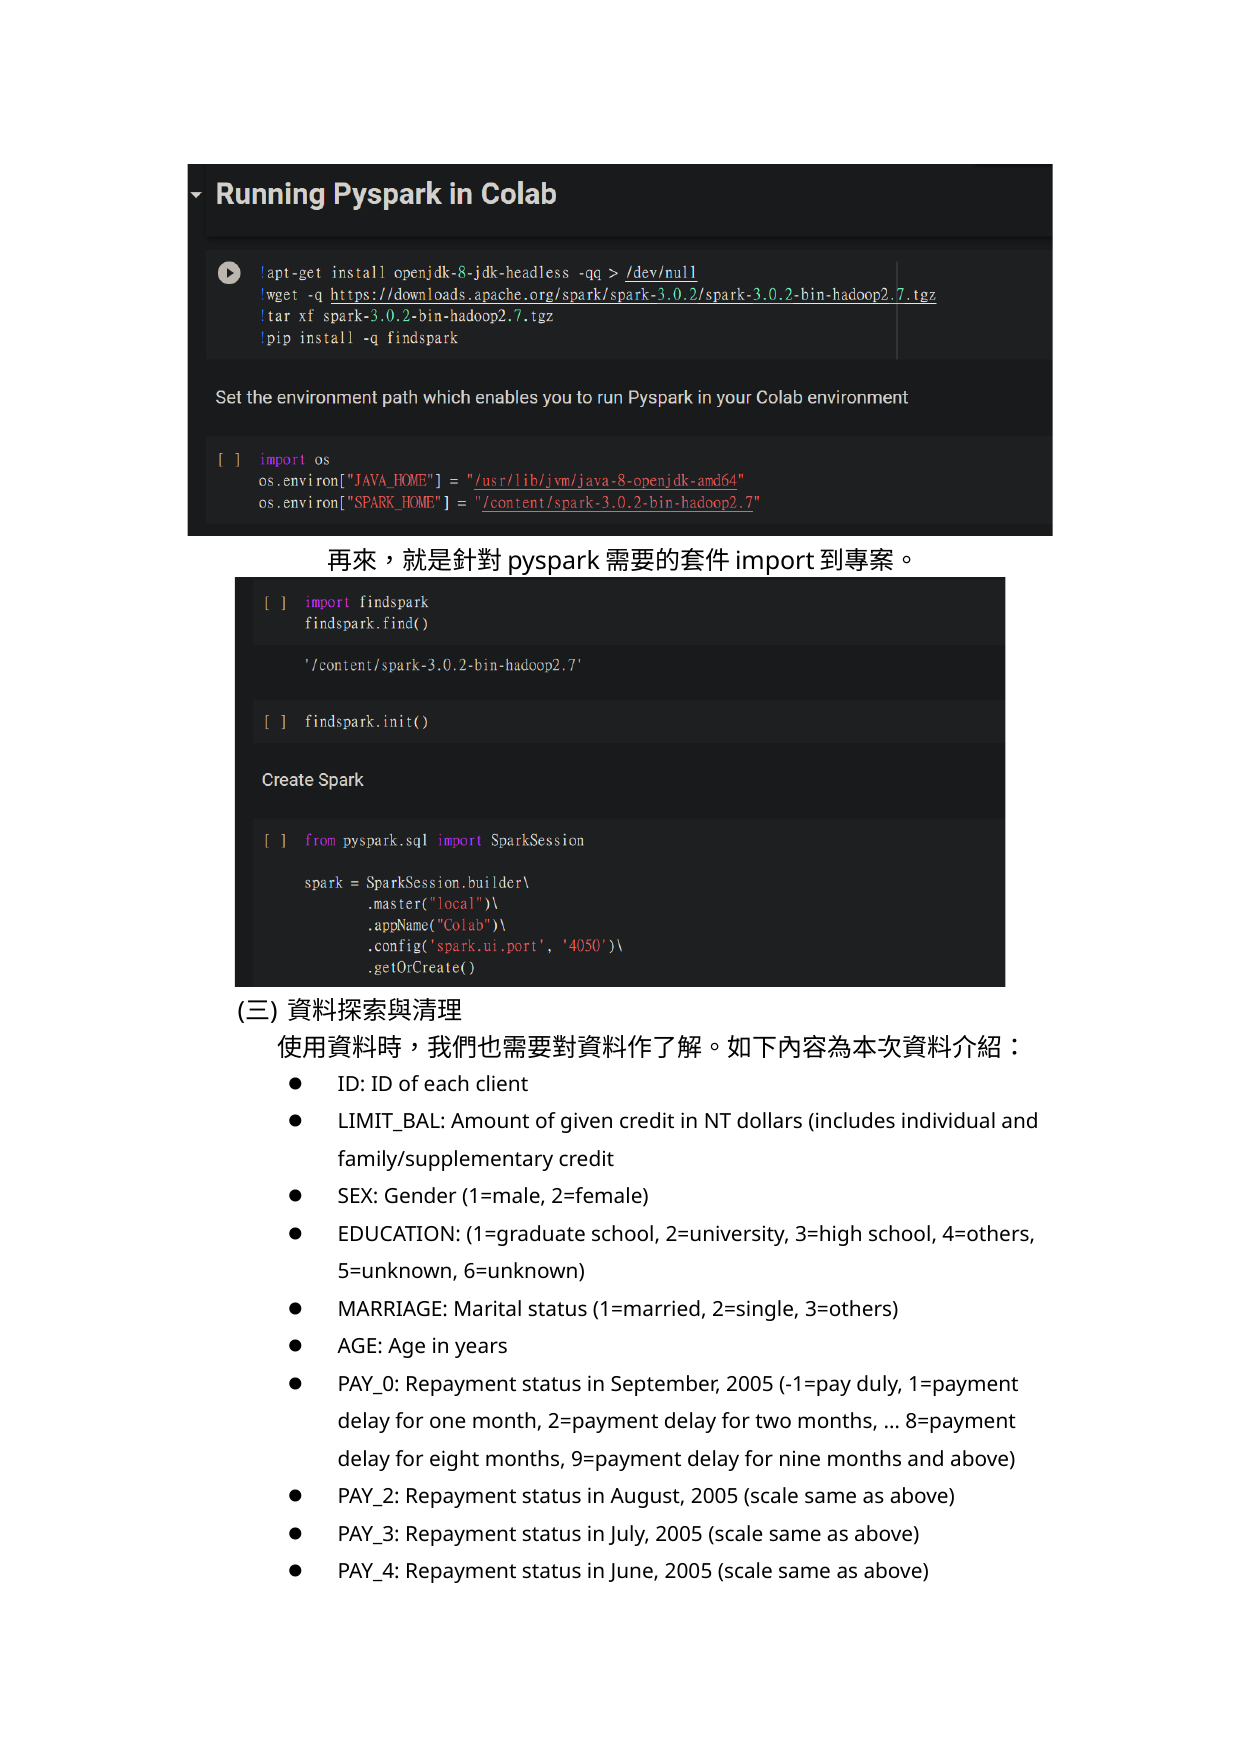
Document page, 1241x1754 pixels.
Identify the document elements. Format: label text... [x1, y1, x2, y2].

list PAY_3: Repayment status in July, 2005 (scale same as above) [287, 1514, 1053, 1552]
list PAY_4: Repayment status in June, 2005 (scale same as above) [287, 1552, 1053, 1589]
list 再來，就是針對pyspark需要的套件import到專案。 [277, 539, 1053, 577]
list PAY_0: Repayment status in September, 2005 (-1=pay duly, 1=payment delay for one month, 2=payment delay for two months, … 8=payment delay for eight months, 9=payment delay for nine months and above) [287, 1364, 1053, 1477]
list AGE: Age in years [287, 1327, 1053, 1364]
list MARRIAGE: Marital status (1=married, 2=single, 3=others) [287, 1289, 1053, 1327]
list LIMIT_BAL: Amount of given credit in NT dollars (includes individual and family/supplementary credit [287, 1102, 1053, 1177]
list SEX: Gender (1=male, 2=female) [287, 1177, 1053, 1214]
text 使用資料時，我們也需要對資料作了解。如下內容為本次資料介紹： [237, 1027, 1053, 1064]
picture [234, 577, 1006, 987]
list 資料探索與清理 [237, 989, 1053, 1027]
list PAY_2: Repayment status in August, 2005 (scale same as above) [287, 1477, 1053, 1514]
list ID: ID of each client [287, 1064, 1053, 1102]
list EDUCATION: (1=graduate school, 2=university, 3=high school, 4=others, 5=unknown, 6=unknown) [287, 1214, 1053, 1289]
picture [187, 164, 1053, 536]
